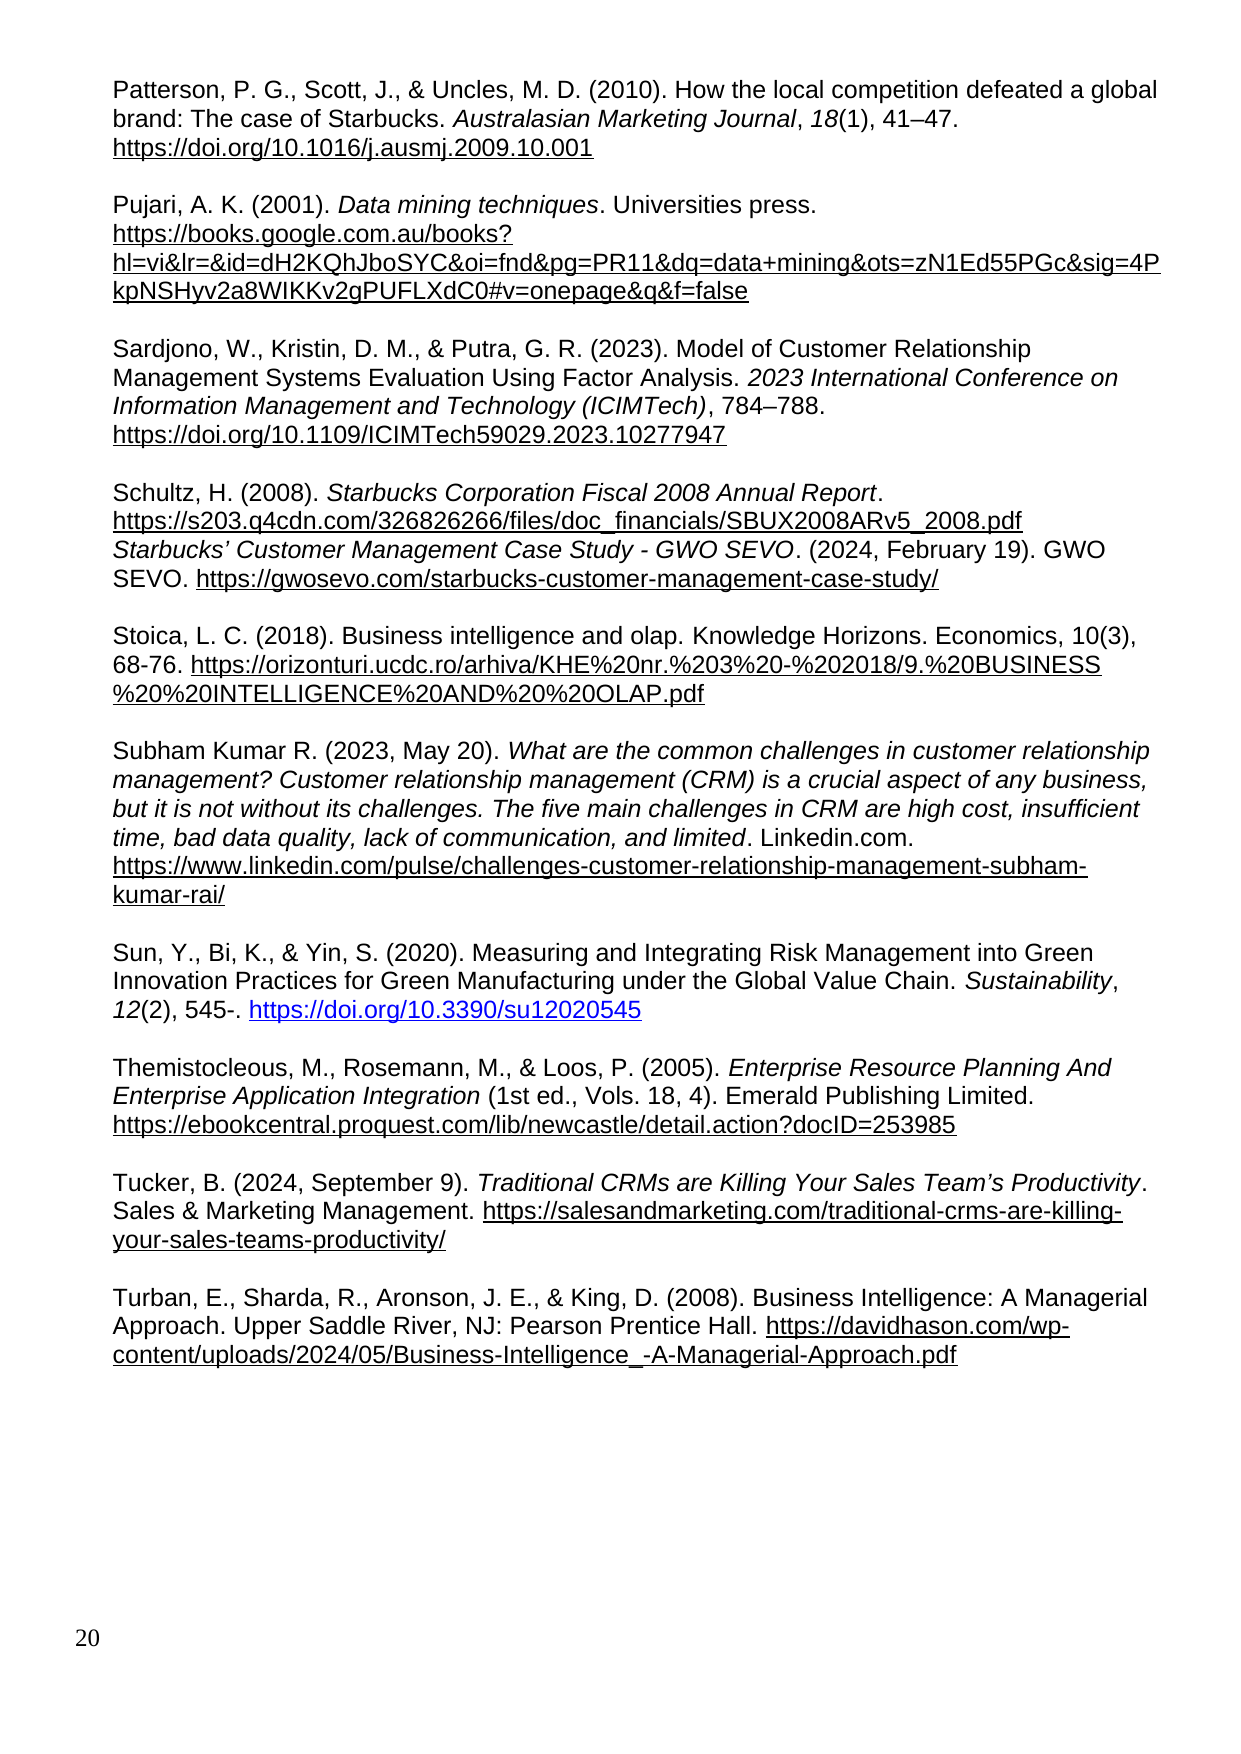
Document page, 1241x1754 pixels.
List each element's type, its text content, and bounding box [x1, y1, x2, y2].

text Tucker, B. (2024, September 9). Traditional CRMs are Killing Your Sales Team’s Productivity. Sales & Marketing Management. https://salesandmarketing.com/traditional-crms-are-killing-your-sales-teams-productivity/ [112, 1167, 1165, 1254]
text Subham Kumar R. (2023, May 20). What are the common challenges in customer relationship management? Customer relationship management (CRM) is a crucial aspect of any business, but it is not without its challenges. The five main challenges in CRM are high cost, insufficient time, bad data quality, lack of communication, and limited. Linkedin.com. https://www.linkedin.com/pulse/challenges-customer-relationship-management-subham-kumar-rai/ [112, 736, 1165, 909]
text Sun, Y., Bi, K., & Yin, S. (2020). Measuring and Integrating Risk Management into Green Innovation Practices for Green Manufacturing under the Global Value Chain. Sustainability, 12(2), 545-. https://doi.org/10.3390/su12020545 [112, 937, 1165, 1024]
text Pujari, A. K. (2001). Data mining techniques. Universities press. https://books.google.com.au/books?hl=vi&lr=&id=dH2KQhJboSYC&oi=fnd&pg=PR11&dq=data+mining&ots=zN1Ed55PGc&sig=4PkpNSHyv2a8WIKKv2gPUFLXdC0#v=onepage&q&f=false [112, 190, 1165, 305]
text Patterson, P. G., Scott, J., & Uncles, M. D. (2010). How the local competition defeated a global brand: The case of Starbucks. Australasian Marketing Journal, 18(1), 41–47. https://doi.org/10.1016/j.ausmj.2009.10.001 [112, 75, 1165, 161]
text Themistocleous, M., Rosemann, M., & Loos, P. (2005). Enterprise Resource Planning And Enterprise Application Integration (1st ed., Vols. 18, 4). Emerald Publishing Limited. https://ebookcentral.proquest.com/lib/newcastle/detail.action?docID=253985 [112, 1052, 1165, 1139]
text Turban, E., Sharda, R., Aronson, J. E., & King, D. (2008). Business Intelligence: A Managerial Approach. Upper Saddle River, NJ: Pearson Prentice Hall. https://davidhason.com/wp-content/uploads/2024/05/Business-Intelligence_-A-Managerial-Approach.pdf [112, 1282, 1165, 1369]
text Starbucks’ Customer Management Case Study - GWO SEVO. (2024, February 19). GWO SEVO. https://gwosevo.com/starbucks-customer-management-case-study/ [112, 535, 1165, 592]
text Schultz, H. (2008). Starbucks Corporation Fiscal 2008 Annual Report. https://s203.q4cdn.com/326826266/files/doc_financials/SBUX2008ARv5_2008.pdf [112, 477, 1165, 535]
text Sardjono, W., Kristin, D. M., & Putra, G. R. (2023). Model of Customer Relationship Management Systems Evaluation Using Factor Analysis. 2023 International Conference on Information Management and Technology (ICIMTech), 784–788. https://doi.org/10.1109/ICIMTech59029.2023.10277947 [112, 334, 1165, 449]
text Stoica, L. C. (2018). Business intelligence and olap. Knowledge Horizons. Economics, 10(3), 68-76. https://orizonturi.ucdc.ro/arhiva/KHE%20nr.%203%20-%202018/9.%20BUSINESS%20%20INTELLIGENCE%20AND%20%20OLAP.pdf [112, 621, 1165, 707]
